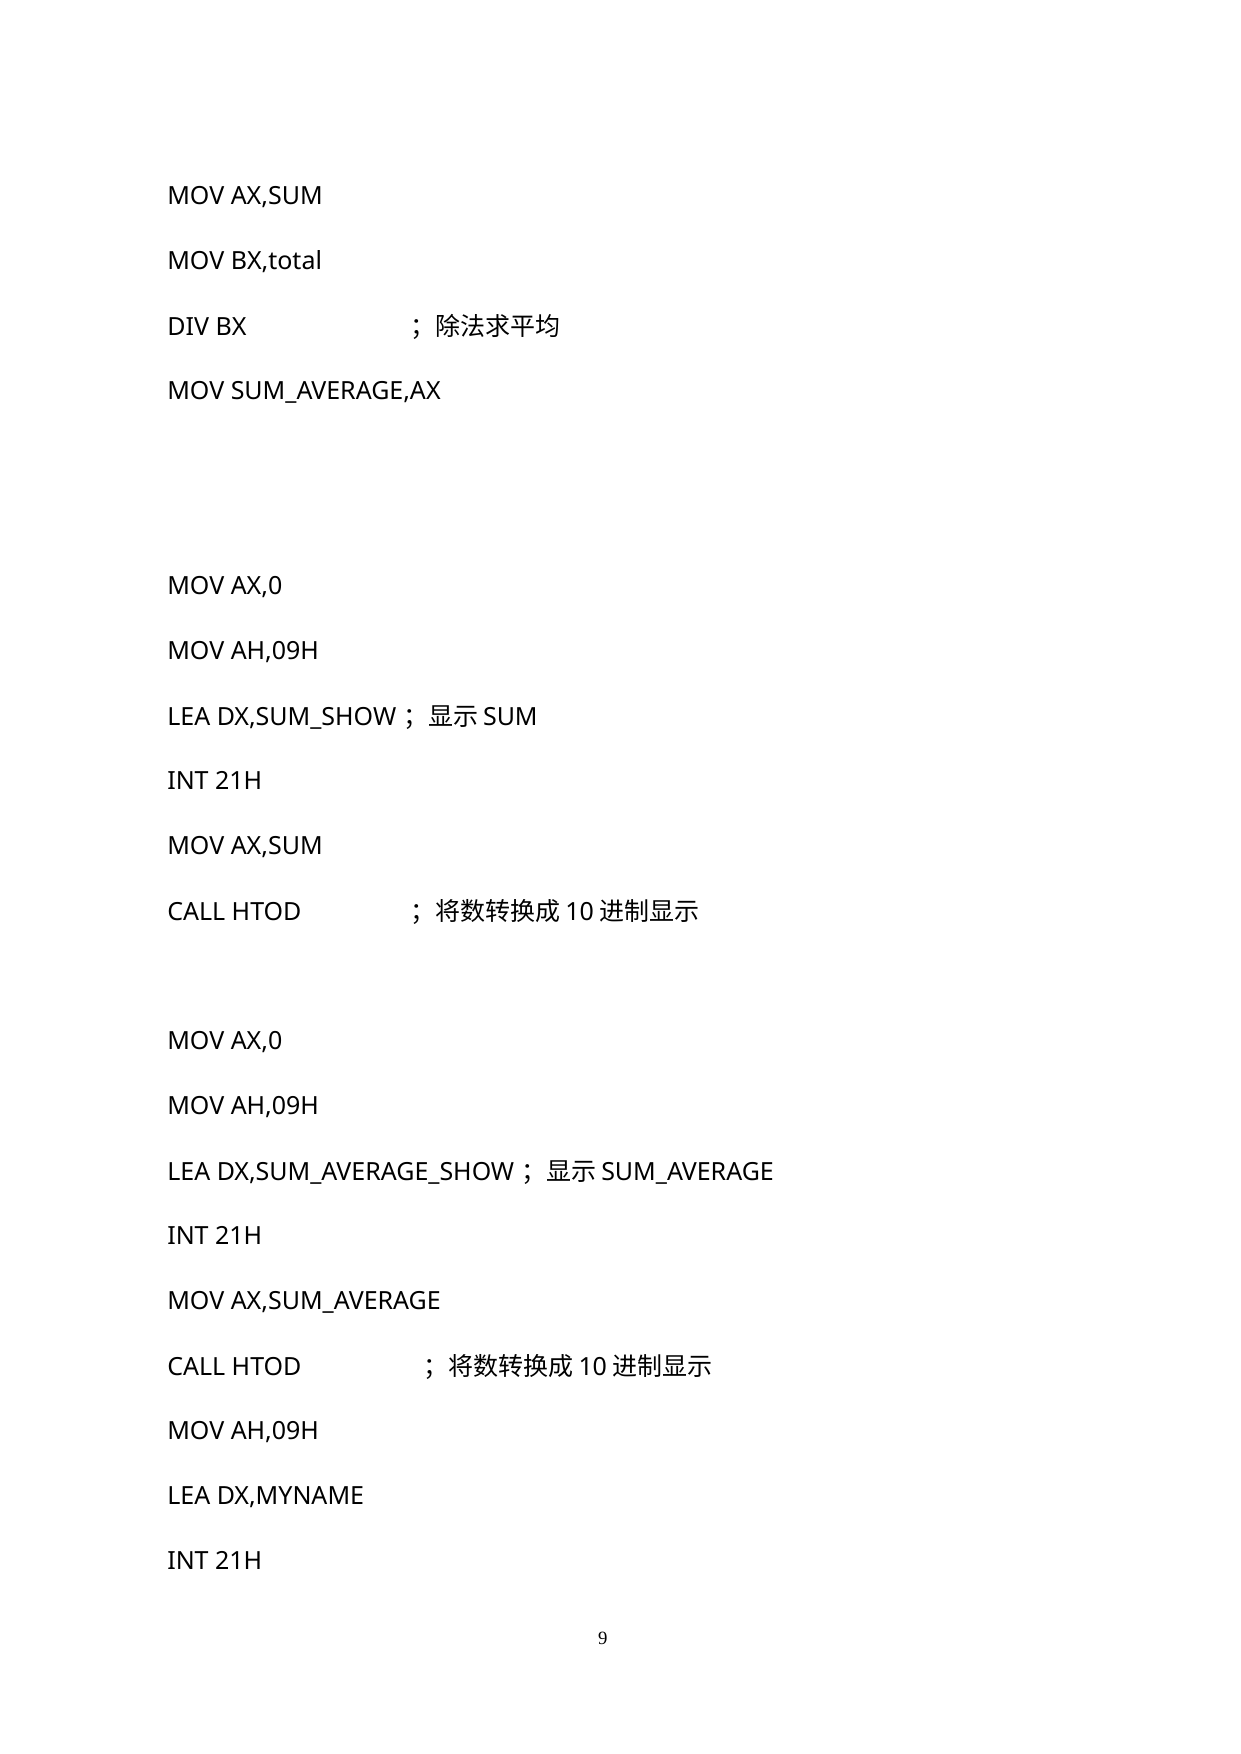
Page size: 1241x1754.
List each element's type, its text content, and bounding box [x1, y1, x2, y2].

text LEA DX,SUM_SHOW ；显示SUM [148, 682, 1092, 747]
text MOV AX,SUM_AVERAGE [148, 1267, 1092, 1332]
text MOV SUM_AVERAGE,AX [148, 357, 1092, 422]
text DIV BX ；除法求平均 [148, 292, 1092, 357]
text MOV AH,09H [148, 1072, 1092, 1137]
text INT 21H [148, 1527, 1092, 1592]
text MOV AH,09H [148, 1397, 1092, 1462]
text LEA DX,MYNAME [148, 1462, 1092, 1527]
text CALL HTOD ；将数转换成10进制显示 [148, 1332, 1092, 1397]
text MOV BX,total [148, 227, 1092, 292]
text MOV AX,SUM [148, 162, 1092, 227]
text MOV AX,0 [148, 1007, 1092, 1072]
text INT 21H [148, 1202, 1092, 1267]
text MOV AX,0 [148, 552, 1092, 617]
text MOV AX,SUM [148, 812, 1092, 877]
text CALL HTOD ；将数转换成10进制显示 [148, 877, 1092, 942]
text INT 21H [148, 747, 1092, 812]
text MOV AH,09H [148, 617, 1092, 682]
text LEA DX,SUM_AVERAGE_SHOW ；显示SUM_AVERAGE [148, 1137, 1092, 1202]
